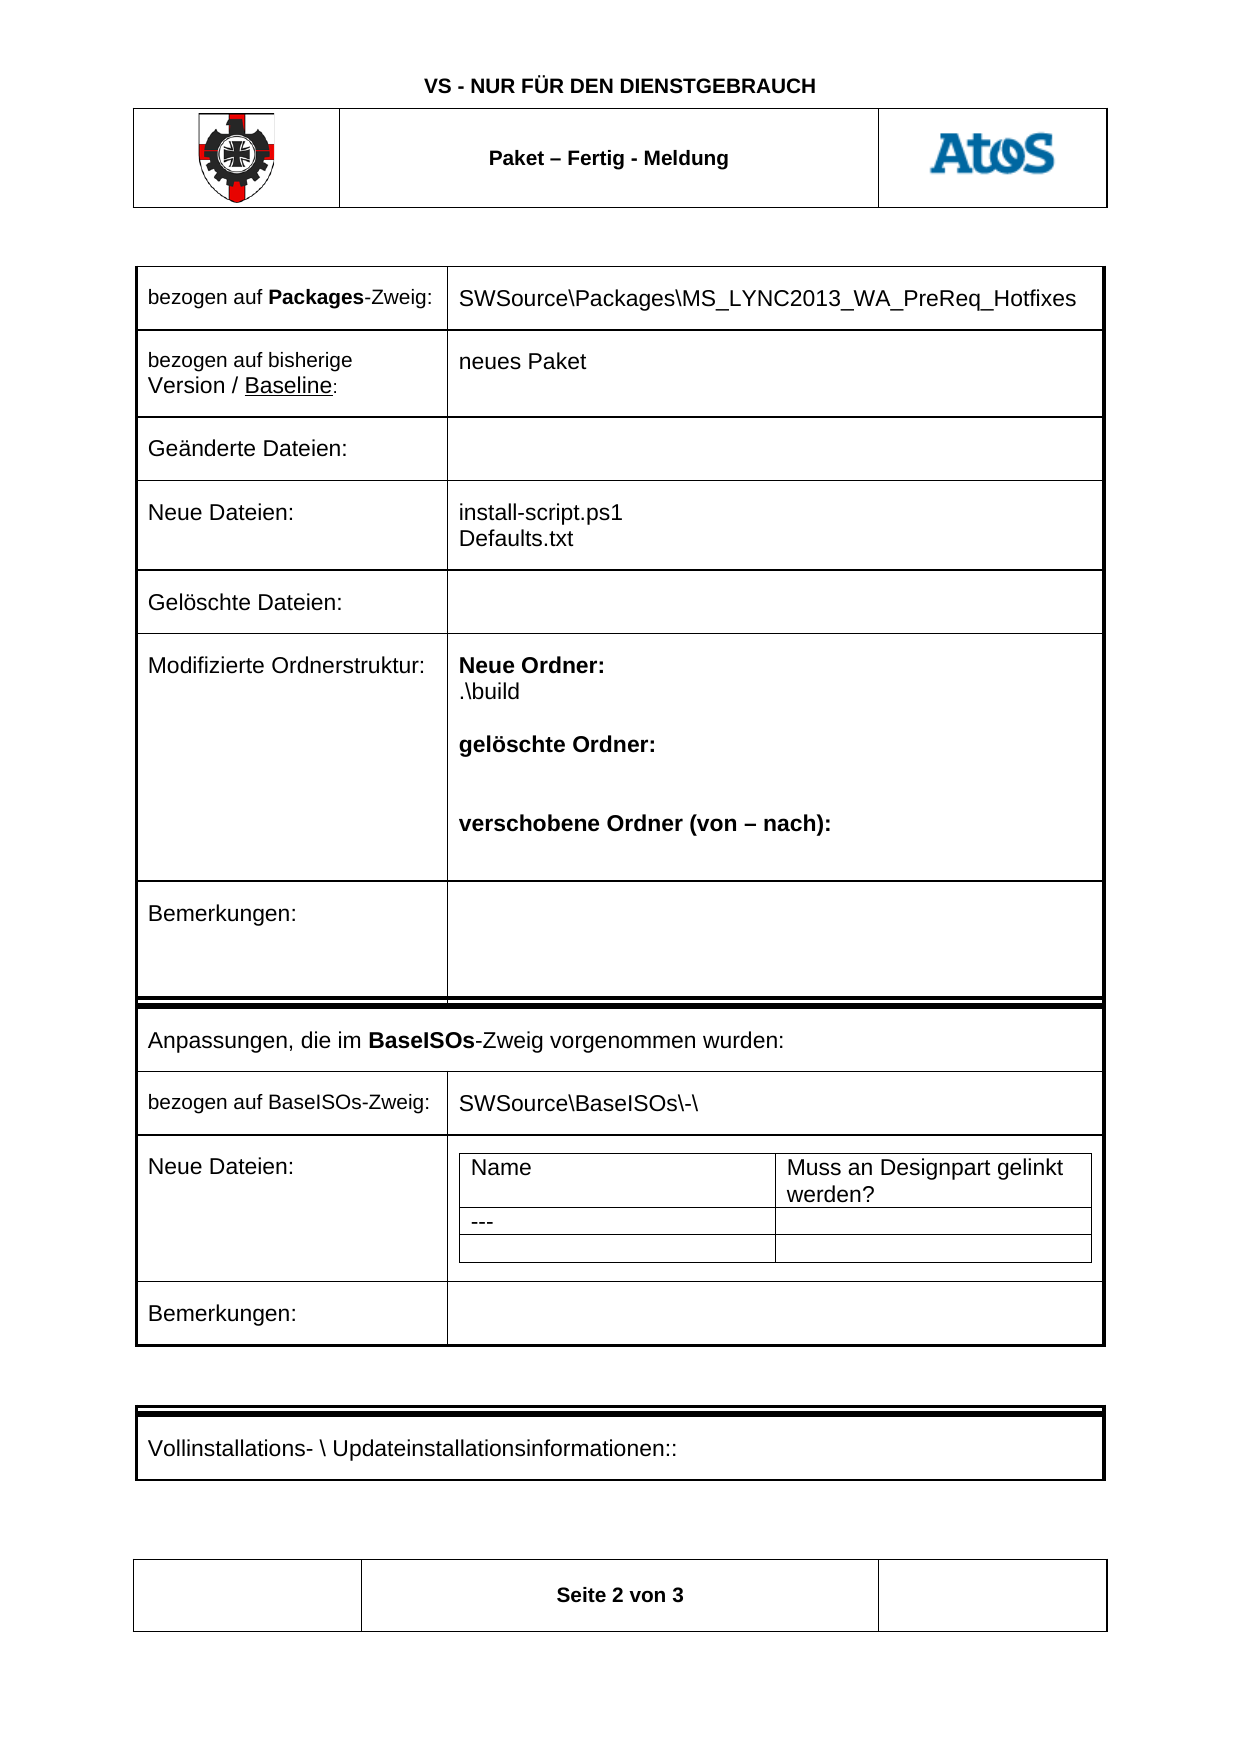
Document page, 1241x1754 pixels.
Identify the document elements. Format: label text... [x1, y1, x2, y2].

table_cell bezogen auf BaseISOs-Zweig: [138, 1072, 447, 1134]
table_cell Neue Ordner: .\build gelöschte Ordner: verschobene Ordner (von – nach): [448, 634, 1102, 880]
table_cell Bemerkungen: [138, 882, 447, 996]
table_cell SWSource\BaseISOs\-\ [448, 1072, 1102, 1134]
table_cell [448, 418, 1102, 479]
table_cell [448, 882, 1102, 996]
table_cell Neue Dateien: [138, 1136, 447, 1281]
table_cell [448, 571, 1102, 632]
table_cell bezogen auf bisherige Version / Baseline: [138, 331, 447, 416]
table_cell Anpassungen, die im BaseISOs-Zweig vorgenommen wurden: [138, 1009, 1102, 1071]
table_cell Modifizierte Ordnerstruktur: [138, 634, 447, 880]
table_cell Gelöschte Dateien: [138, 571, 447, 632]
picture [900, 126, 1093, 182]
table_cell neues Paket [448, 331, 1102, 416]
table_cell [448, 1136, 1102, 1281]
table_cell bezogen auf Packages-Zweig: [138, 267, 447, 329]
table_cell Bemerkungen: [138, 1282, 447, 1344]
table_cell Geänderte Dateien: [138, 418, 447, 479]
table_cell SWSource\Packages\MS_LYNC2013_WA_PreReq_Hotfixes [448, 267, 1102, 329]
picture [198, 113, 275, 203]
table_cell Neue Dateien: [138, 481, 447, 569]
table_header Vollinstallations- \ Updateinstallationsinformationen:: [138, 1417, 1102, 1479]
table_cell install-script.ps1 Defaults.txt [448, 481, 1102, 569]
table_cell [448, 1282, 1102, 1344]
